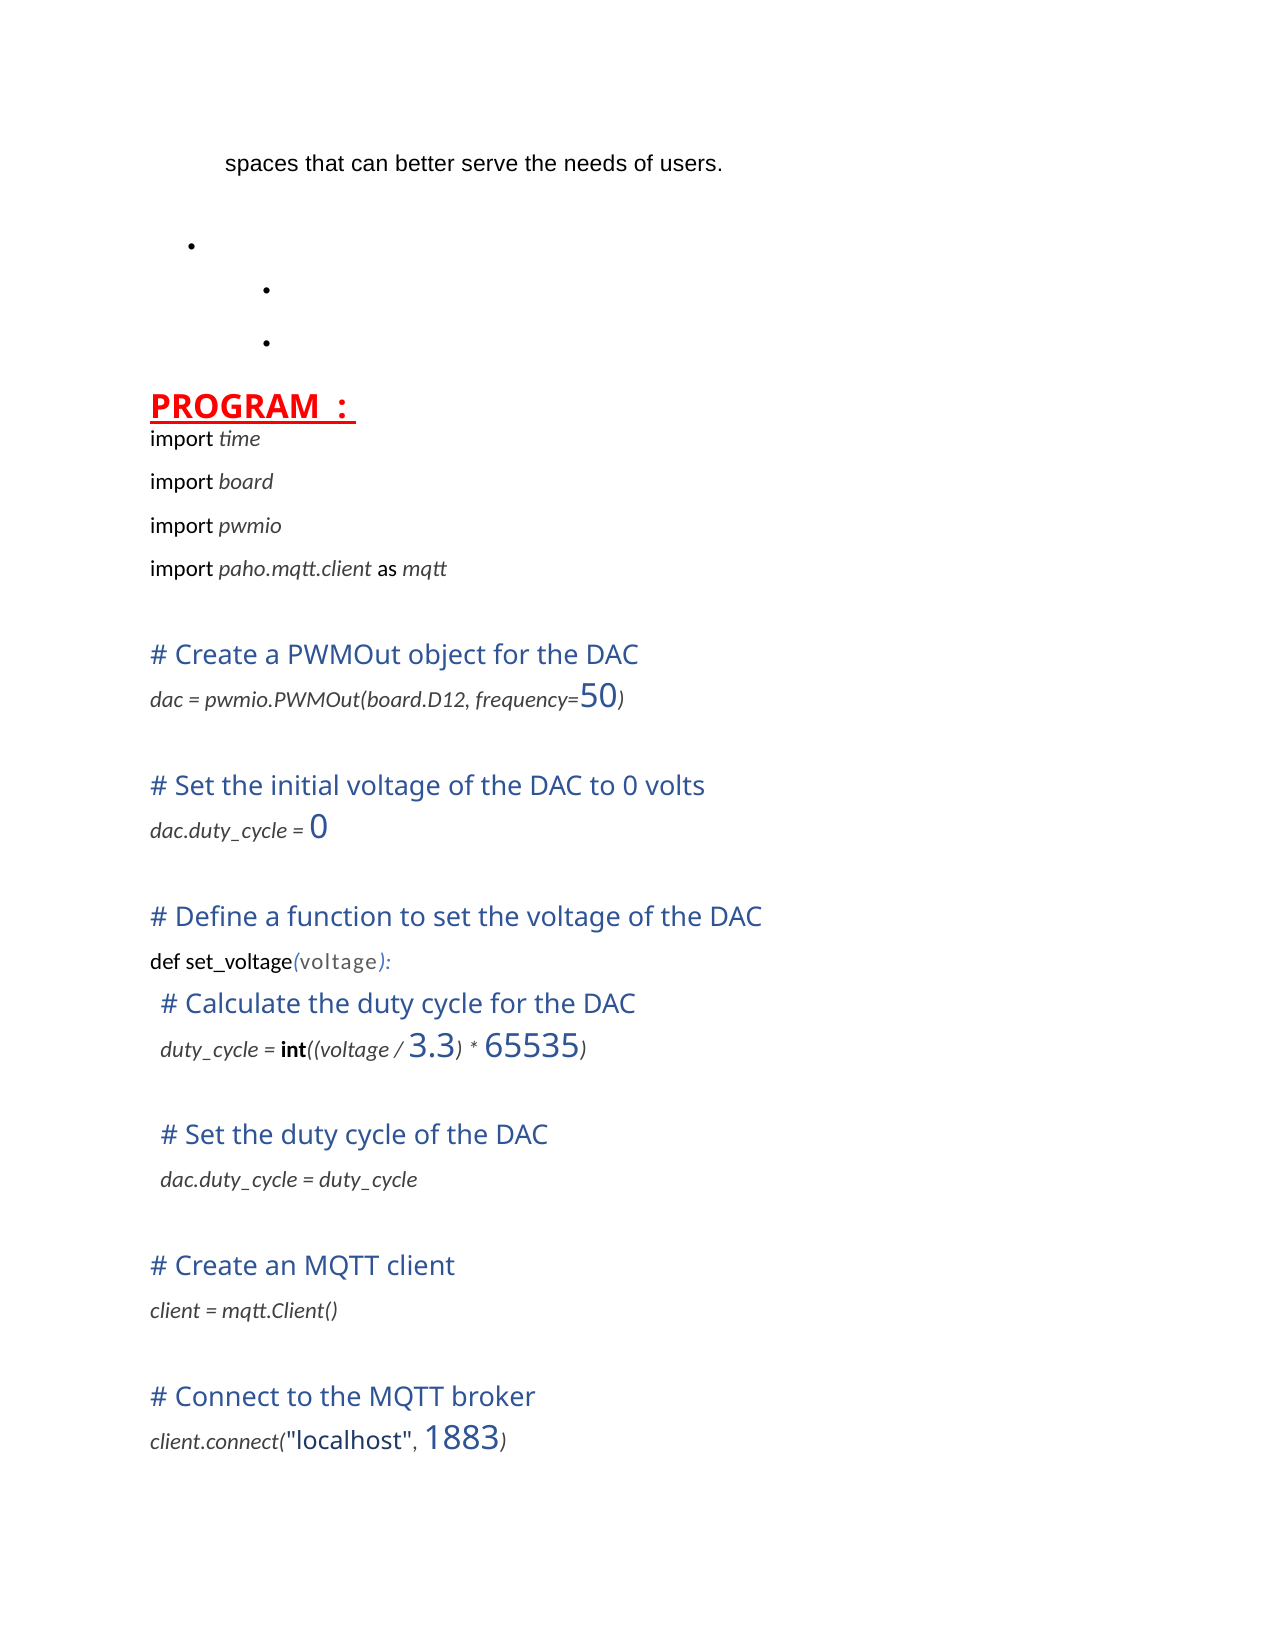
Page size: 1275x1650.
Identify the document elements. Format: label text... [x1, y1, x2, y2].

text def set_voltage(voltage): [150, 948, 1125, 975]
text import paho.mqtt.client as mqtt [150, 555, 1125, 582]
text # Set the duty cycle of the DAC [150, 1123, 1125, 1150]
text # Connect to the MQTT broker [150, 1384, 1125, 1412]
text duty_cycle = int((voltage / 3.3) * 65535) [150, 1035, 1125, 1062]
text PROGRAM : [150, 397, 1125, 424]
text import board [150, 468, 1125, 495]
text # Create a PWMOut object for the DAC [150, 643, 1125, 669]
text # Set the initial voltage of the DAC to 0 volts [150, 773, 1125, 801]
text dac.duty_cycle = 0 [150, 817, 1125, 844]
text import time [150, 424, 1125, 451]
text # Calculate the duty cycle for the DAC [150, 992, 1125, 1019]
text client.connect("localhost", 1883) [150, 1428, 1125, 1455]
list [187, 150, 1125, 177]
text dac.duty_cycle = duty_cycle [150, 1166, 1125, 1193]
text dac = pwmio.PWMOut(board.D12, frequency=50) [150, 686, 1125, 713]
text client = mqtt.Client() [150, 1297, 1125, 1324]
text # Create an MQTT client [150, 1254, 1125, 1281]
text # Define a function to set the voltage of the DAC [150, 904, 1125, 931]
text import pwmio [150, 512, 1125, 539]
